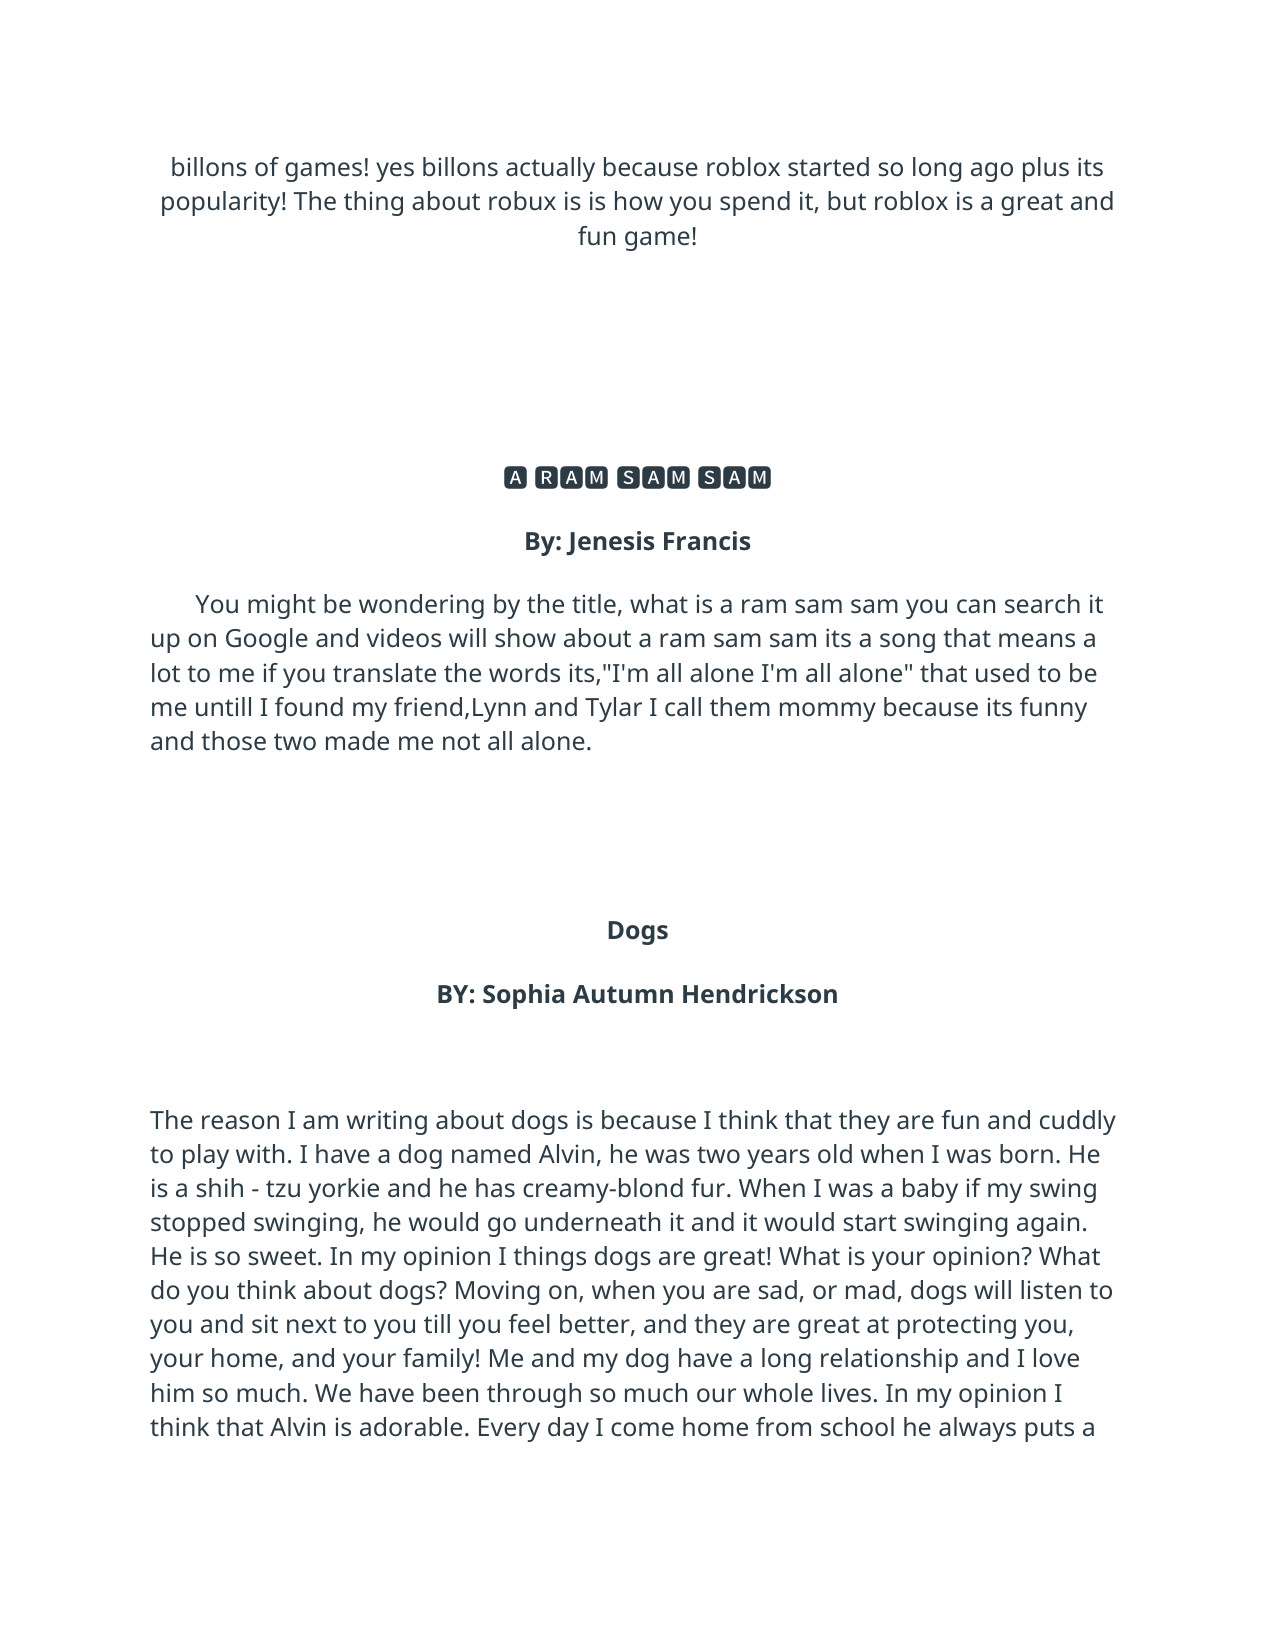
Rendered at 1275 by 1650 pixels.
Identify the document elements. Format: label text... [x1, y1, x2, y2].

text BY: Sophia Autumn Hendrickson [150, 976, 1125, 1010]
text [150, 150, 1125, 252]
text By: Jenesis Francis [150, 524, 1125, 558]
text You might be wondering by the title, what is a ram sam sam you can search it up on Google and videos will show about a ram sam sam its a song that means a lot to me if you translate the words its,"I'm all alone I'm all alone" that used to be me untill I found my friend,Lynn and Tylar I call them mommy because its funny and those two made me not all alone. [150, 587, 1125, 757]
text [150, 1103, 1125, 1443]
text 🅰 🆁🅰🅼 🆂🅰🅼 🆂🅰🅼 [150, 461, 1125, 495]
text Dogs [150, 913, 1125, 947]
